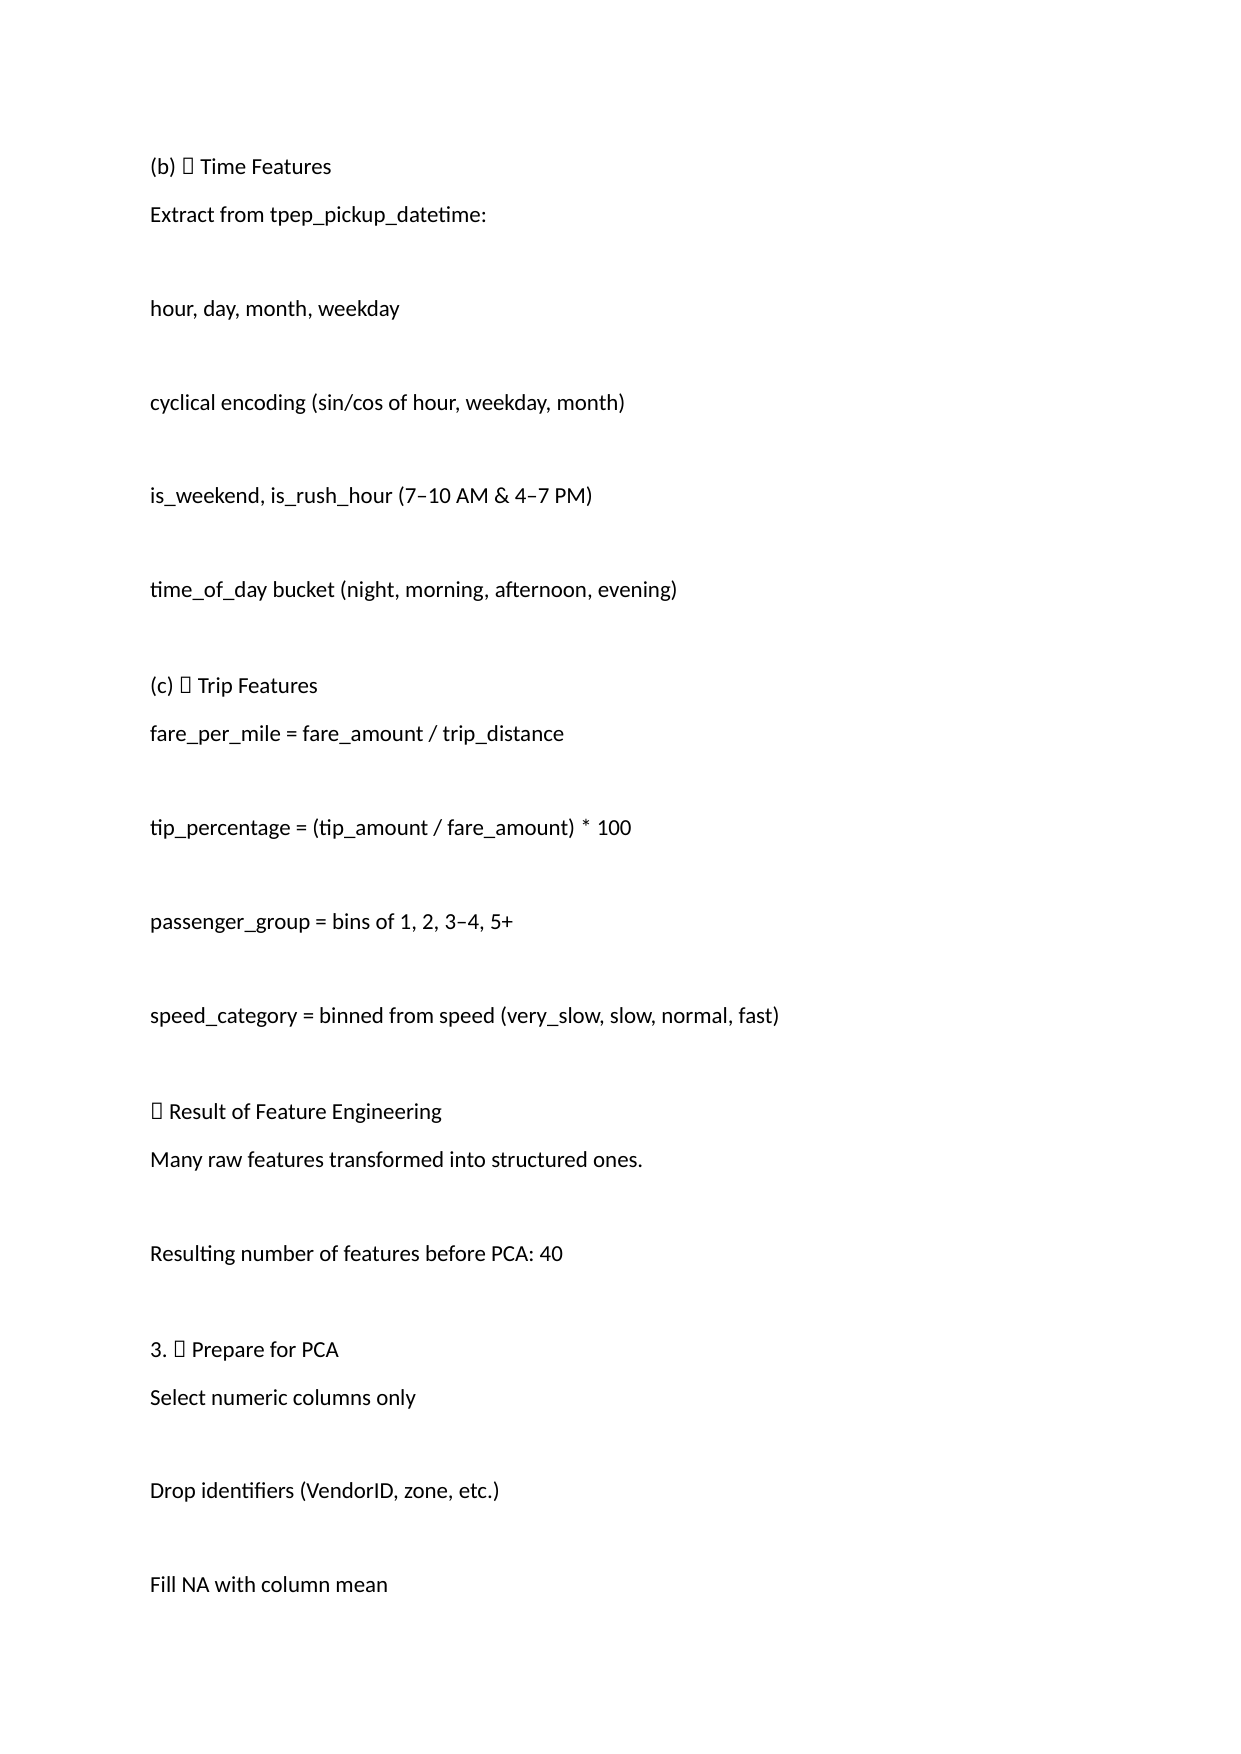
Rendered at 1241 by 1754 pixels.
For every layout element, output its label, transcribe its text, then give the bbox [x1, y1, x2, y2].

text passenger_group = bins of 1, 2, 3–4, 5+ [150, 907, 1090, 935]
text Many raw features transformed into structured ones. [150, 1145, 1090, 1173]
text fare_per_mile = fare_amount / trip_distance [150, 719, 1090, 748]
text is_weekend, is_rush_hour (7–10 AM & 4–7 PM) [150, 482, 1090, 510]
text time_of_day bucket (night, morning, afternoon, evening) [150, 575, 1090, 603]
text Extract from tpep_pickup_datetime: [150, 200, 1090, 228]
text Drop identifiers (VendorID, zone, etc.) [150, 1477, 1090, 1505]
text cyclical encoding (sin/cos of hour, weekday, month) [150, 388, 1090, 416]
text speed_category = binned from speed (very_slow, slow, normal, fast) [150, 1001, 1090, 1029]
text Select numeric columns only [150, 1383, 1090, 1411]
text Fill NA with column mean [150, 1570, 1090, 1598]
text Resulting number of features before PCA: 40 [150, 1239, 1090, 1267]
text 💾 Result of Feature Engineering [150, 1094, 1090, 1126]
text (c) 🚕 Trip Features [150, 669, 1090, 700]
text (b) ⏰ Time Features [150, 150, 1090, 181]
text 3. 🧪 Prepare for PCA [150, 1332, 1090, 1364]
text hour, day, month, weekday [150, 294, 1090, 322]
text tip_percentage = (tip_amount / fare_amount) * 100 [150, 813, 1090, 841]
